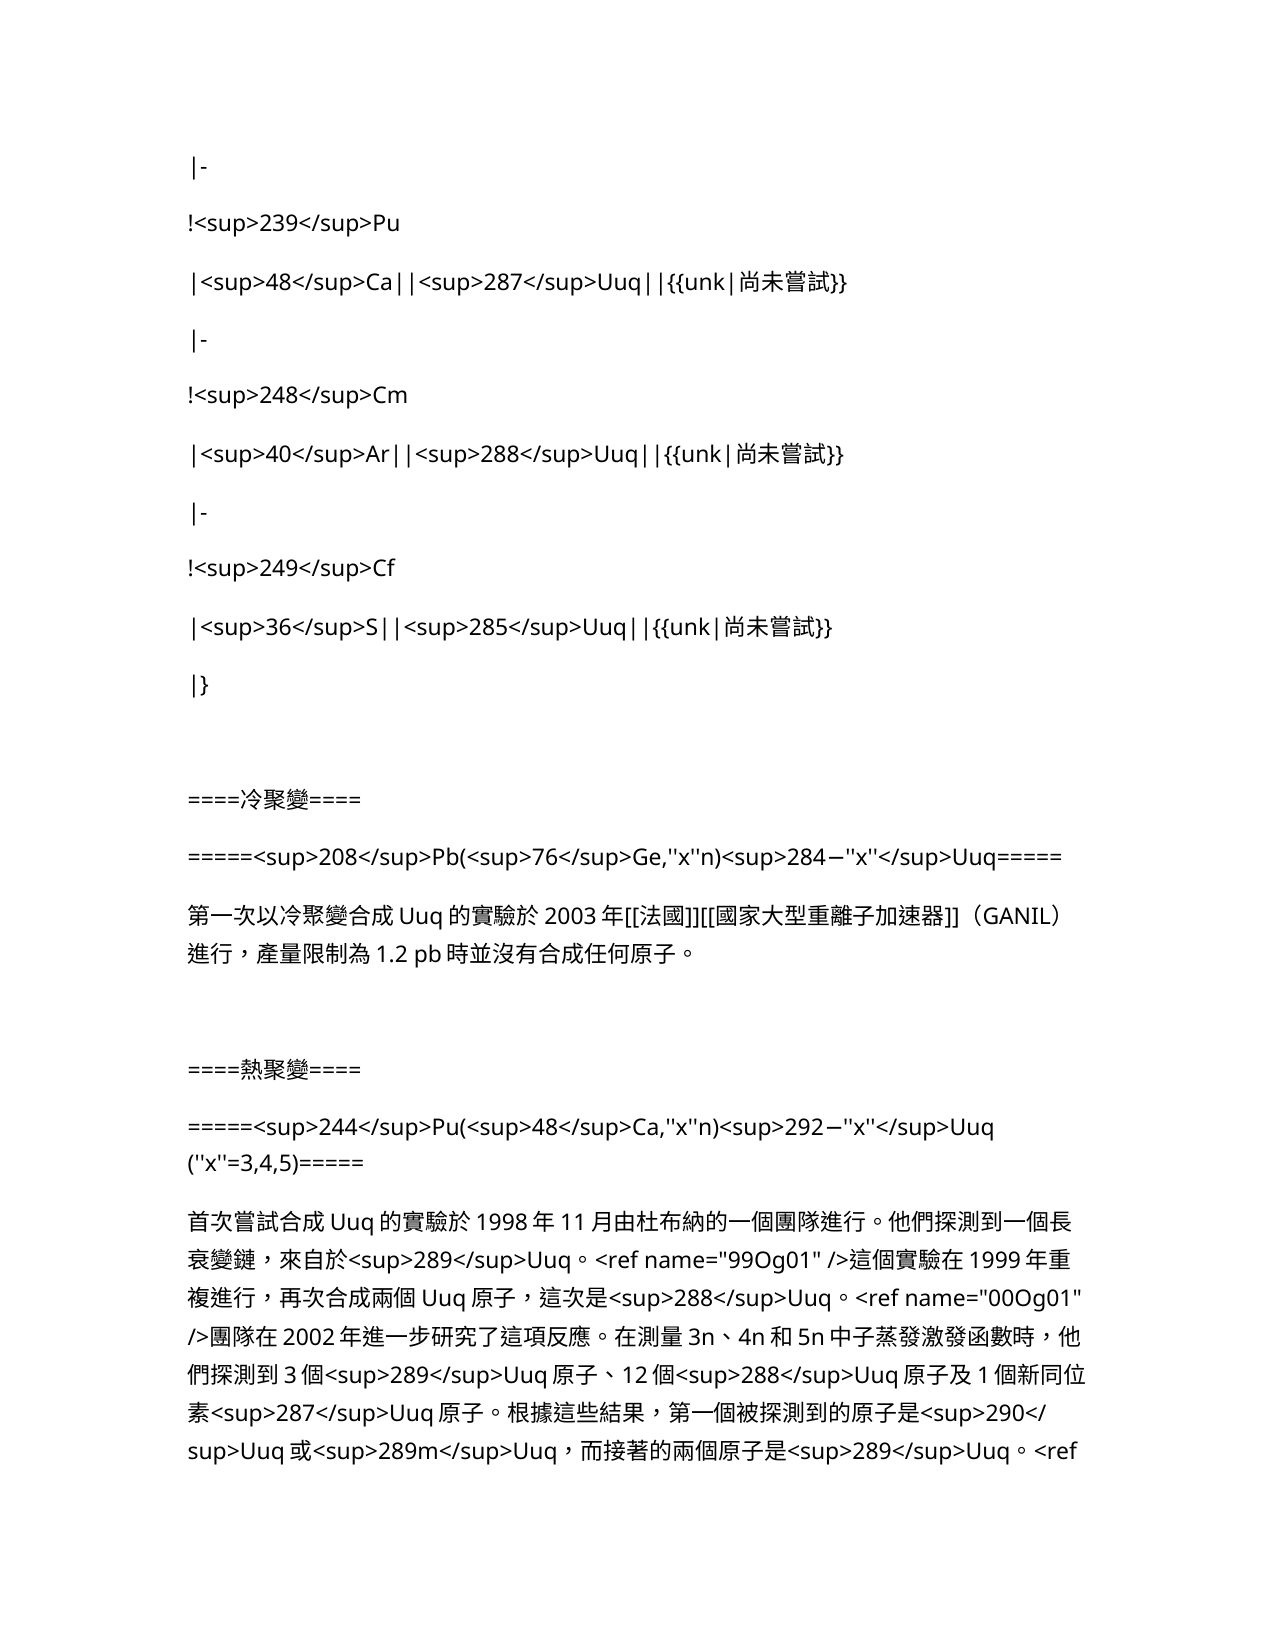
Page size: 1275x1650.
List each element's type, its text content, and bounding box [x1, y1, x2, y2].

text 第一次以冷聚變合成Uuq的實驗於2003年[[法國]][[國家大型重離子加速器]]（GANIL）進行，產量限制為1.2 pb時並沒有合成任何原子。 [187, 898, 1087, 969]
text |<sup>48</sup>Ca||<sup>287</sup>Uuq||{{unk|尚未嘗試}} [187, 263, 1087, 297]
text =====<sup>208</sup>Pb(<sup>76</sup>Ge,''x''n)<sup>284−''x''</sup>Uuq===== [187, 841, 1087, 872]
text !<sup>248</sup>Cm [187, 379, 1087, 411]
text =====<sup>244</sup>Pu(<sup>48</sup>Ca,''x''n)<sup>292−''x''</sup>Uuq (''x''=3,4,5)===== [187, 1111, 1087, 1178]
text ====冷聚變==== [187, 782, 1087, 815]
text |<sup>40</sup>Ar||<sup>288</sup>Uuq||{{unk|尚未嘗試}} [187, 436, 1087, 469]
text |} [187, 668, 1087, 699]
text ====熱聚變==== [187, 1052, 1087, 1085]
text !<sup>249</sup>Cf [187, 552, 1087, 583]
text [187, 1204, 1087, 1466]
text |<sup>36</sup>S||<sup>285</sup>Uuq||{{unk|尚未嘗試}} [187, 609, 1087, 642]
text !<sup>239</sup>Pu [187, 207, 1087, 238]
text |- [187, 495, 1087, 527]
text |- [187, 323, 1087, 354]
text |- [187, 150, 1087, 181]
